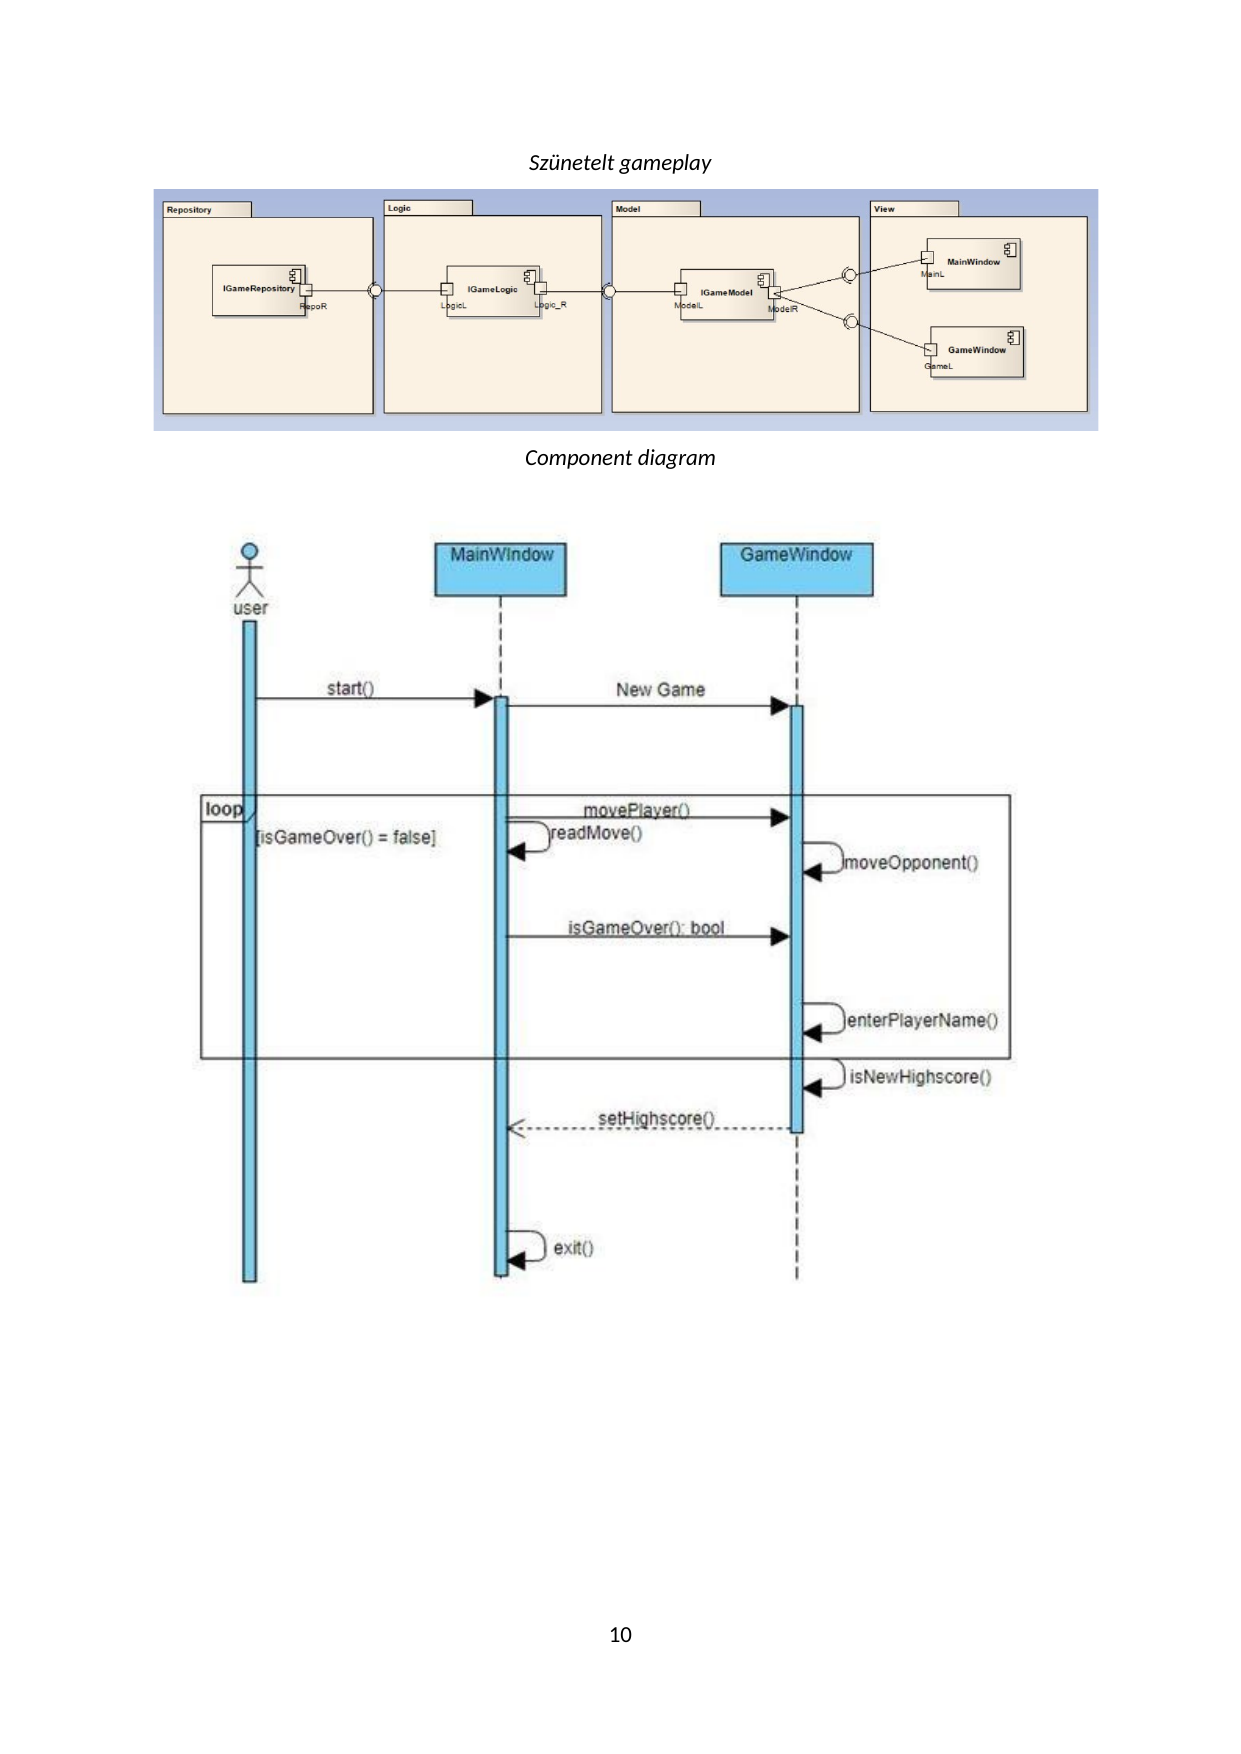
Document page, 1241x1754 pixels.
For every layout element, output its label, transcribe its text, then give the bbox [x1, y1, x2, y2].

subtitle Szünetelt gameplay [147, 148, 1093, 176]
subtitle Component diagram [147, 443, 1094, 471]
picture [155, 521, 1096, 1326]
picture [153, 189, 1099, 431]
